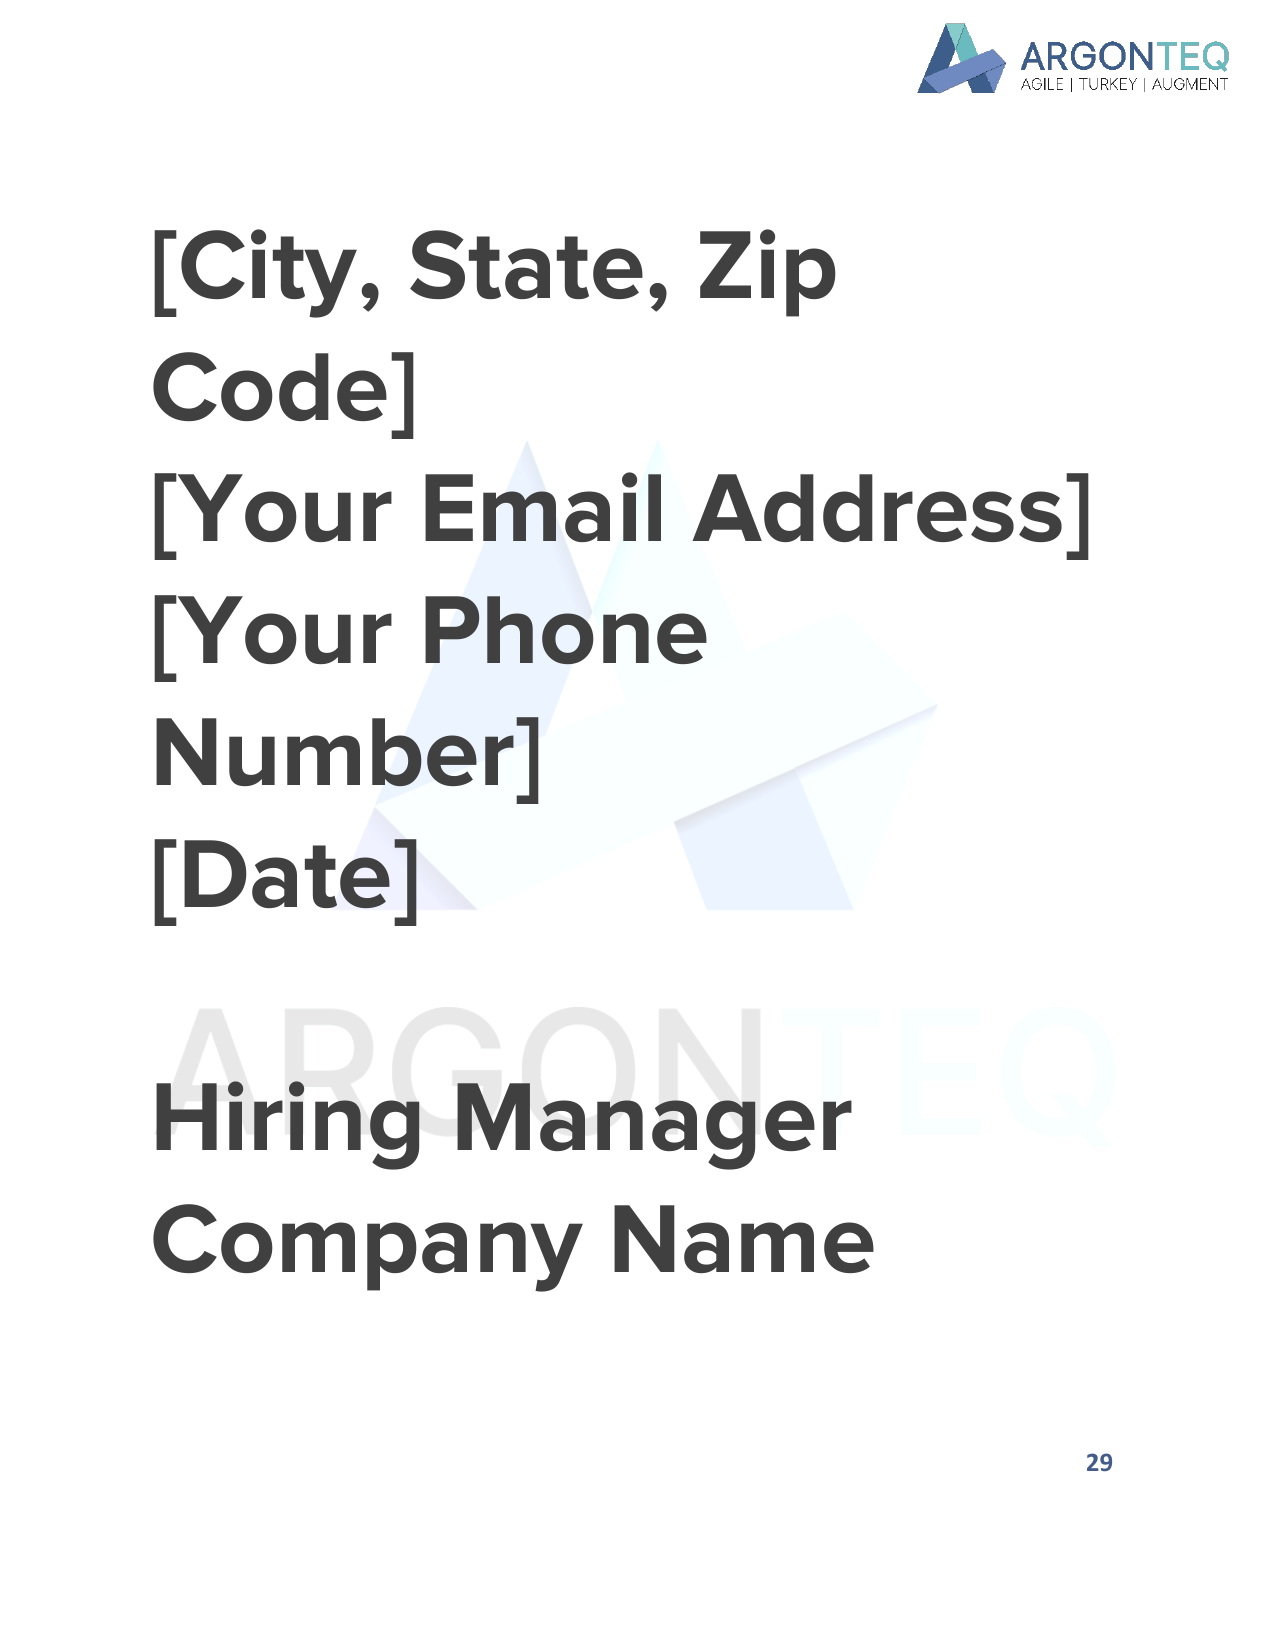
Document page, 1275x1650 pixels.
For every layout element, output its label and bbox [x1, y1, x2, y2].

picture [914, 11, 1241, 103]
title [150, 206, 1125, 1302]
